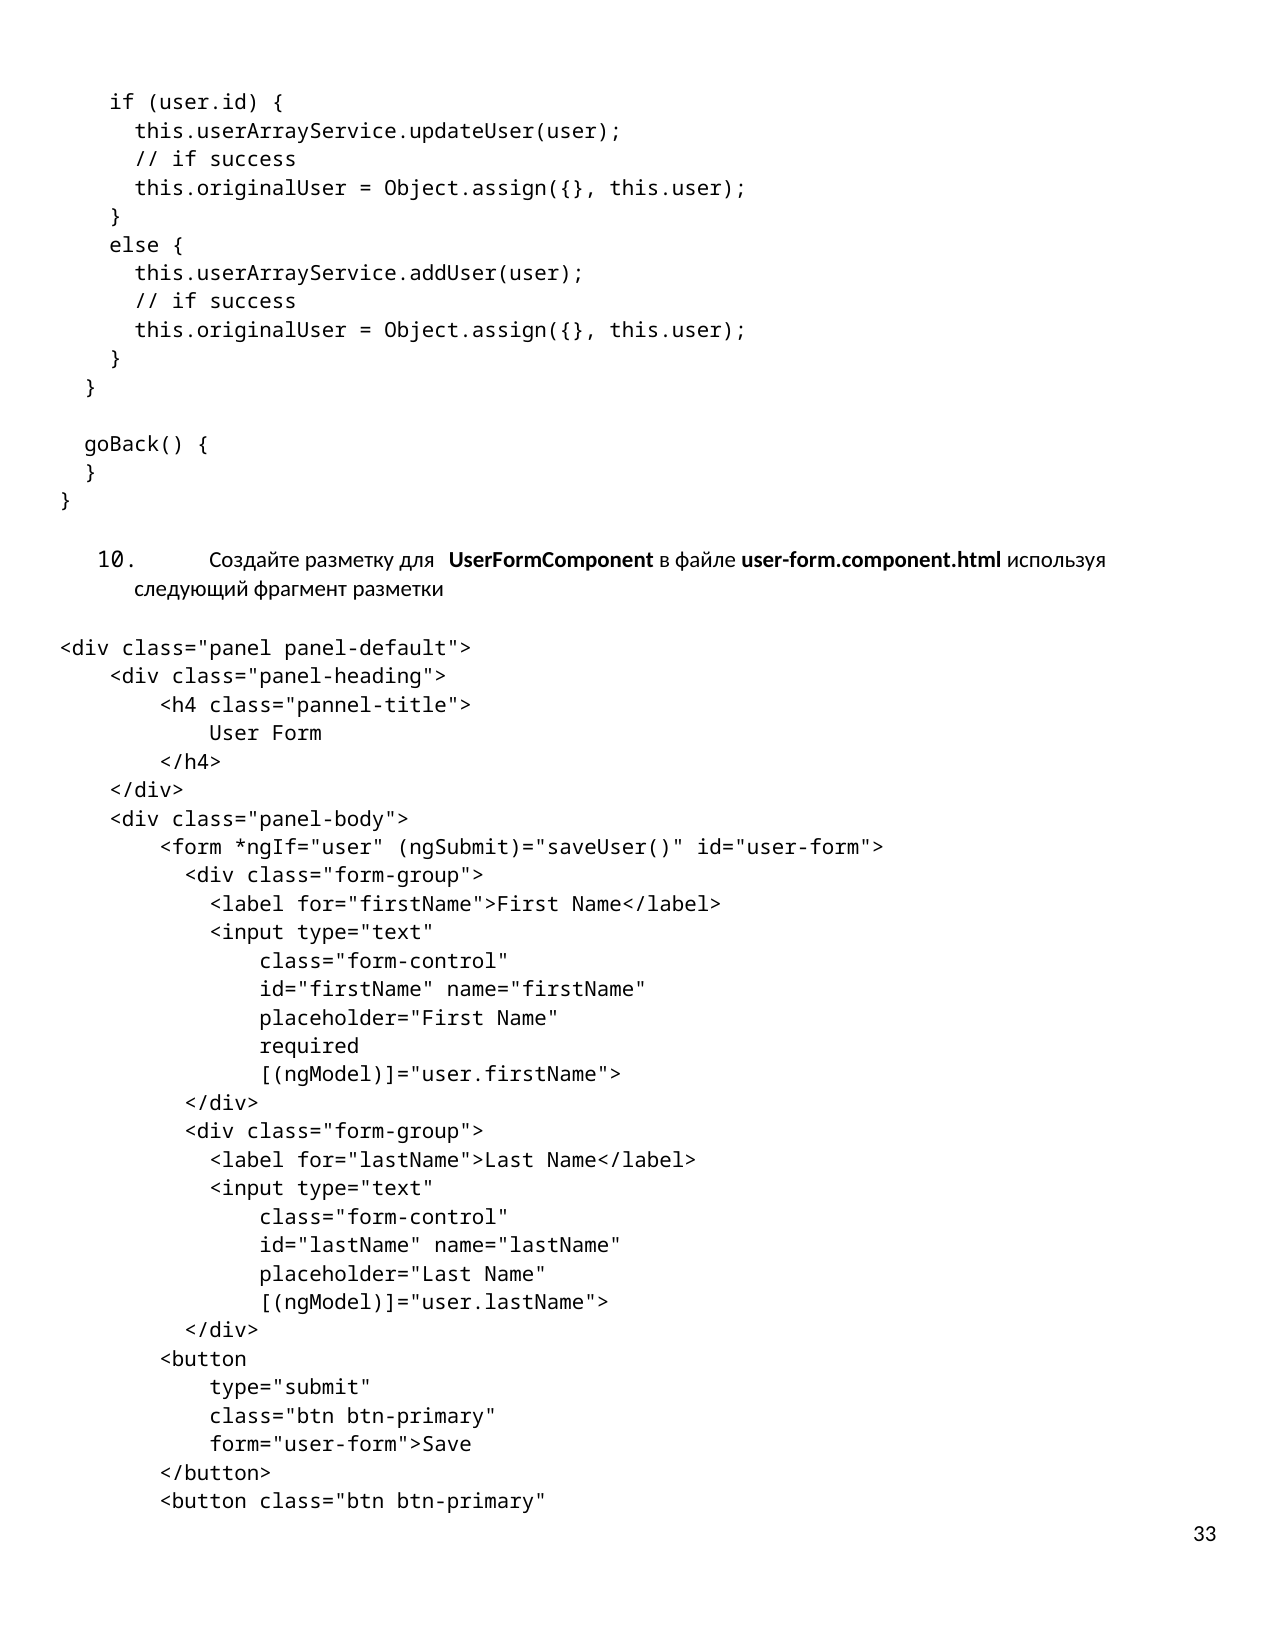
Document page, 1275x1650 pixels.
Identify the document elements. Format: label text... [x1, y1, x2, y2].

text class="form-control" [59, 1202, 1216, 1230]
text this.userArrayService.updateUser(user); [59, 116, 1216, 144]
text <div class="panel-body"> [59, 804, 1216, 832]
text type="submit" [59, 1372, 1216, 1401]
text this.originalUser = Object.assign({}, this.user); [59, 315, 1216, 343]
text this.userArrayService.addUser(user); [59, 258, 1216, 287]
text form="user-form">Save [59, 1429, 1216, 1458]
text [(ngModel)]="user.firstName"> [59, 1059, 1216, 1088]
text } [59, 457, 1216, 486]
text this.originalUser = Object.assign({}, this.user); [59, 173, 1216, 201]
text class="btn btn-primary" [59, 1401, 1216, 1429]
text } [59, 201, 1216, 230]
text <input type="text" [59, 917, 1216, 946]
text if (user.id) { [59, 87, 1216, 116]
text <div class="form-group"> [59, 861, 1216, 889]
text [(ngModel)]="user.lastName"> [59, 1287, 1216, 1316]
text <div class="form-group"> [59, 1116, 1216, 1145]
text } [59, 486, 1216, 514]
text <input type="text" [59, 1173, 1216, 1202]
text </div> [59, 775, 1216, 804]
text <div class="panel-heading"> [59, 661, 1216, 690]
text </div> [59, 1316, 1216, 1344]
list Создайте разметку для UserFormComponent в файле user-form.component.html используя следующий фрагмент разметки [97, 542, 1216, 602]
text <button class="btn btn-primary" [59, 1486, 1216, 1514]
text id="lastName" name="lastName" [59, 1230, 1216, 1259]
text </button> [59, 1458, 1216, 1486]
text // if success [59, 144, 1216, 173]
text <label for="lastName">Last Name</label> [59, 1145, 1216, 1173]
text placeholder="Last Name" [59, 1259, 1216, 1287]
text <label for="firstName">First Name</label> [59, 889, 1216, 917]
text class="form-control" [59, 946, 1216, 974]
text <div class="panel panel-default"> [59, 633, 1216, 661]
text <h4 class="pannel-title"> [59, 690, 1216, 718]
text } [59, 372, 1216, 400]
text } [59, 343, 1216, 372]
text id="firstName" name="firstName" [59, 974, 1216, 1003]
text User Form [59, 718, 1216, 747]
text </h4> [59, 747, 1216, 775]
text <form *ngIf="user" (ngSubmit)="saveUser()" id="user-form"> [59, 832, 1216, 861]
text required [59, 1031, 1216, 1059]
text <button [59, 1344, 1216, 1372]
text placeholder="First Name" [59, 1003, 1216, 1031]
text else { [59, 230, 1216, 258]
text </div> [59, 1088, 1216, 1116]
text goBack() { [59, 429, 1216, 457]
text // if success [59, 287, 1216, 315]
